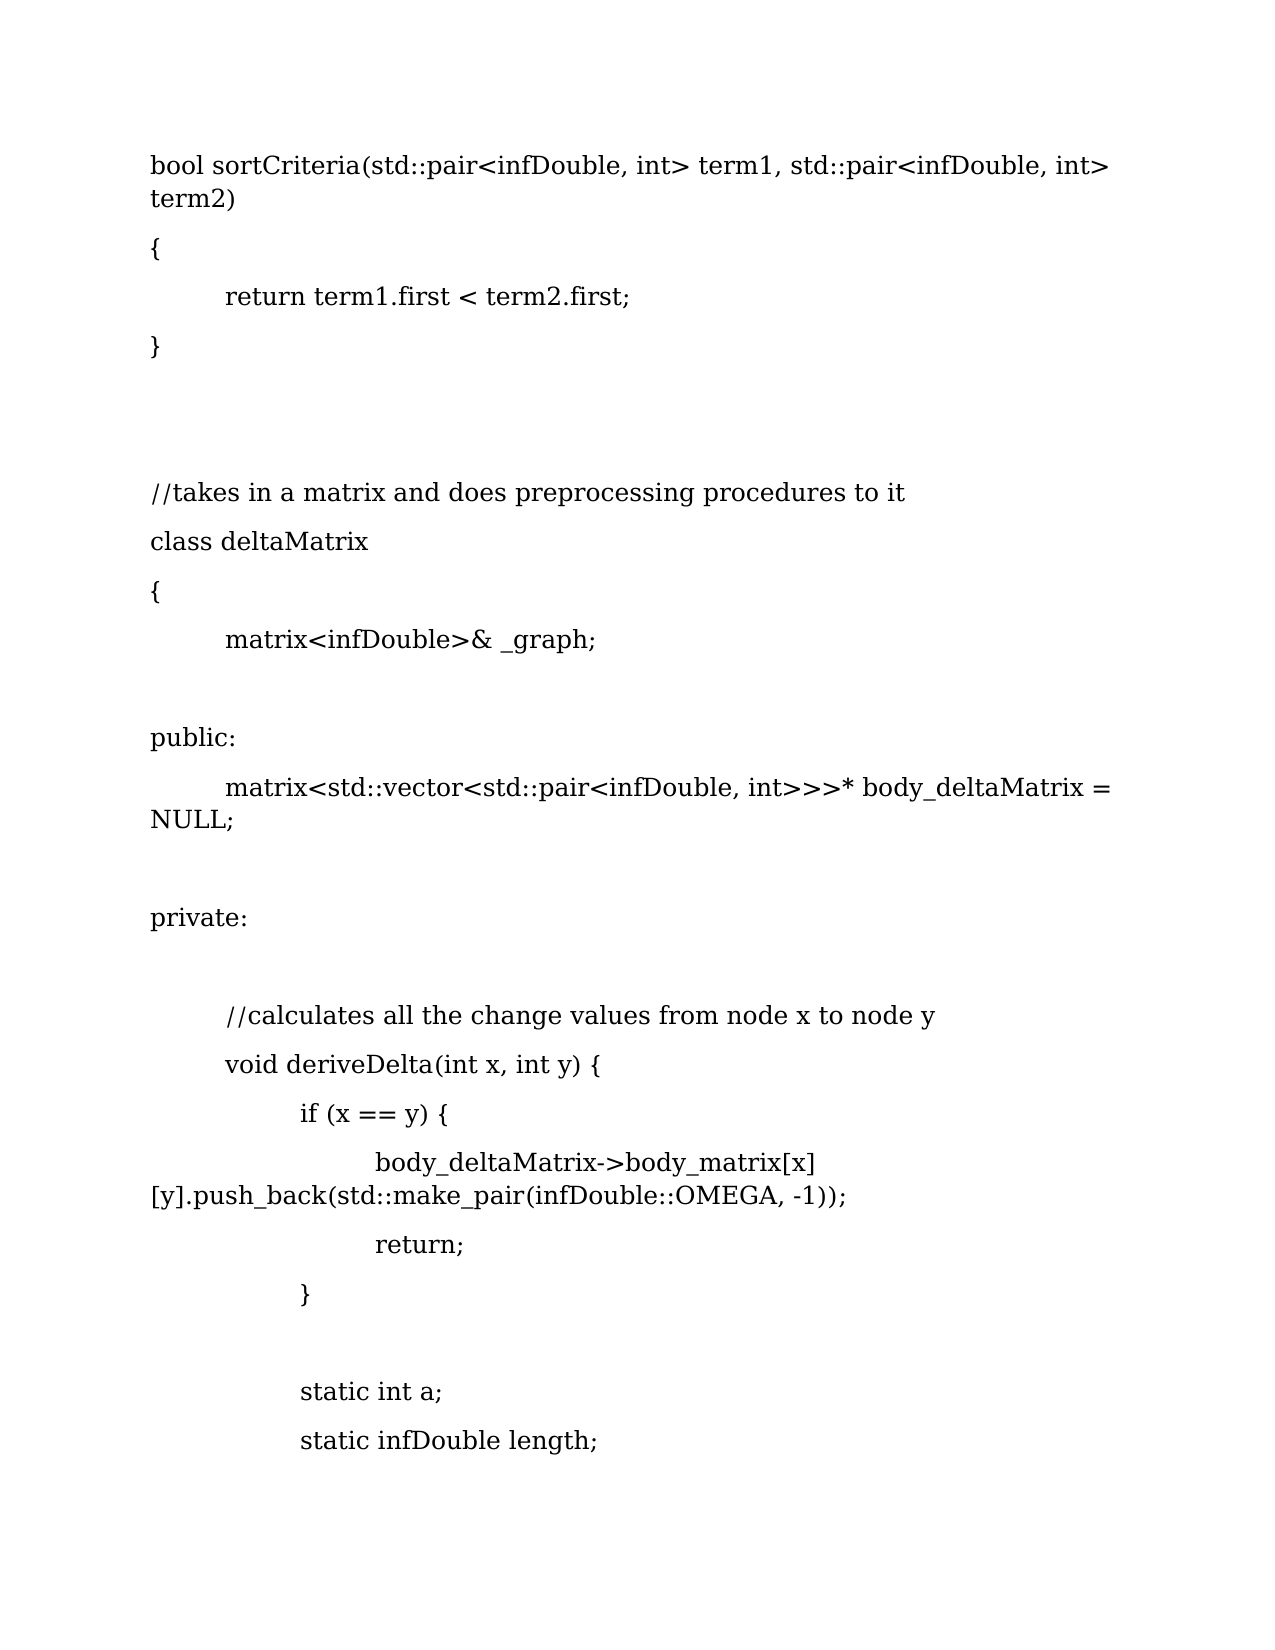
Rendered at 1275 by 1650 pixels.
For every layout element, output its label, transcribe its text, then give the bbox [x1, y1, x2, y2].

text if (x == y) { [150, 1098, 1125, 1128]
text //takes in a matrix and does preprocessing procedures to it [150, 477, 1125, 507]
text class deltaMatrix [150, 526, 1125, 556]
text public: [150, 722, 1125, 752]
text matrix<std::vector<std::pair<infDouble, int>>>* body_deltaMatrix = NULL; [150, 771, 1125, 833]
text private: [150, 902, 1125, 932]
text return; [150, 1228, 1125, 1258]
text static infDouble length; [150, 1425, 1125, 1455]
text } [150, 329, 1125, 359]
text } [150, 1277, 1125, 1307]
text return term1.first < term2.first; [150, 281, 1125, 311]
text { [150, 575, 1125, 605]
text matrix<infDouble>& _graph; [150, 624, 1125, 654]
text bool sortCriteria(std::pair<infDouble, int> term1, std::pair<infDouble, int> term2) [150, 150, 1125, 212]
text body_deltaMatrix->body_matrix[x][y].push_back(std::make_pair(infDouble::OMEGA, -1)); [150, 1147, 1125, 1209]
text { [150, 231, 1125, 261]
text static int a; [150, 1376, 1125, 1406]
text //calculates all the change values from node x to node y [150, 1000, 1125, 1030]
text void deriveDelta(int x, int y) { [150, 1049, 1125, 1079]
